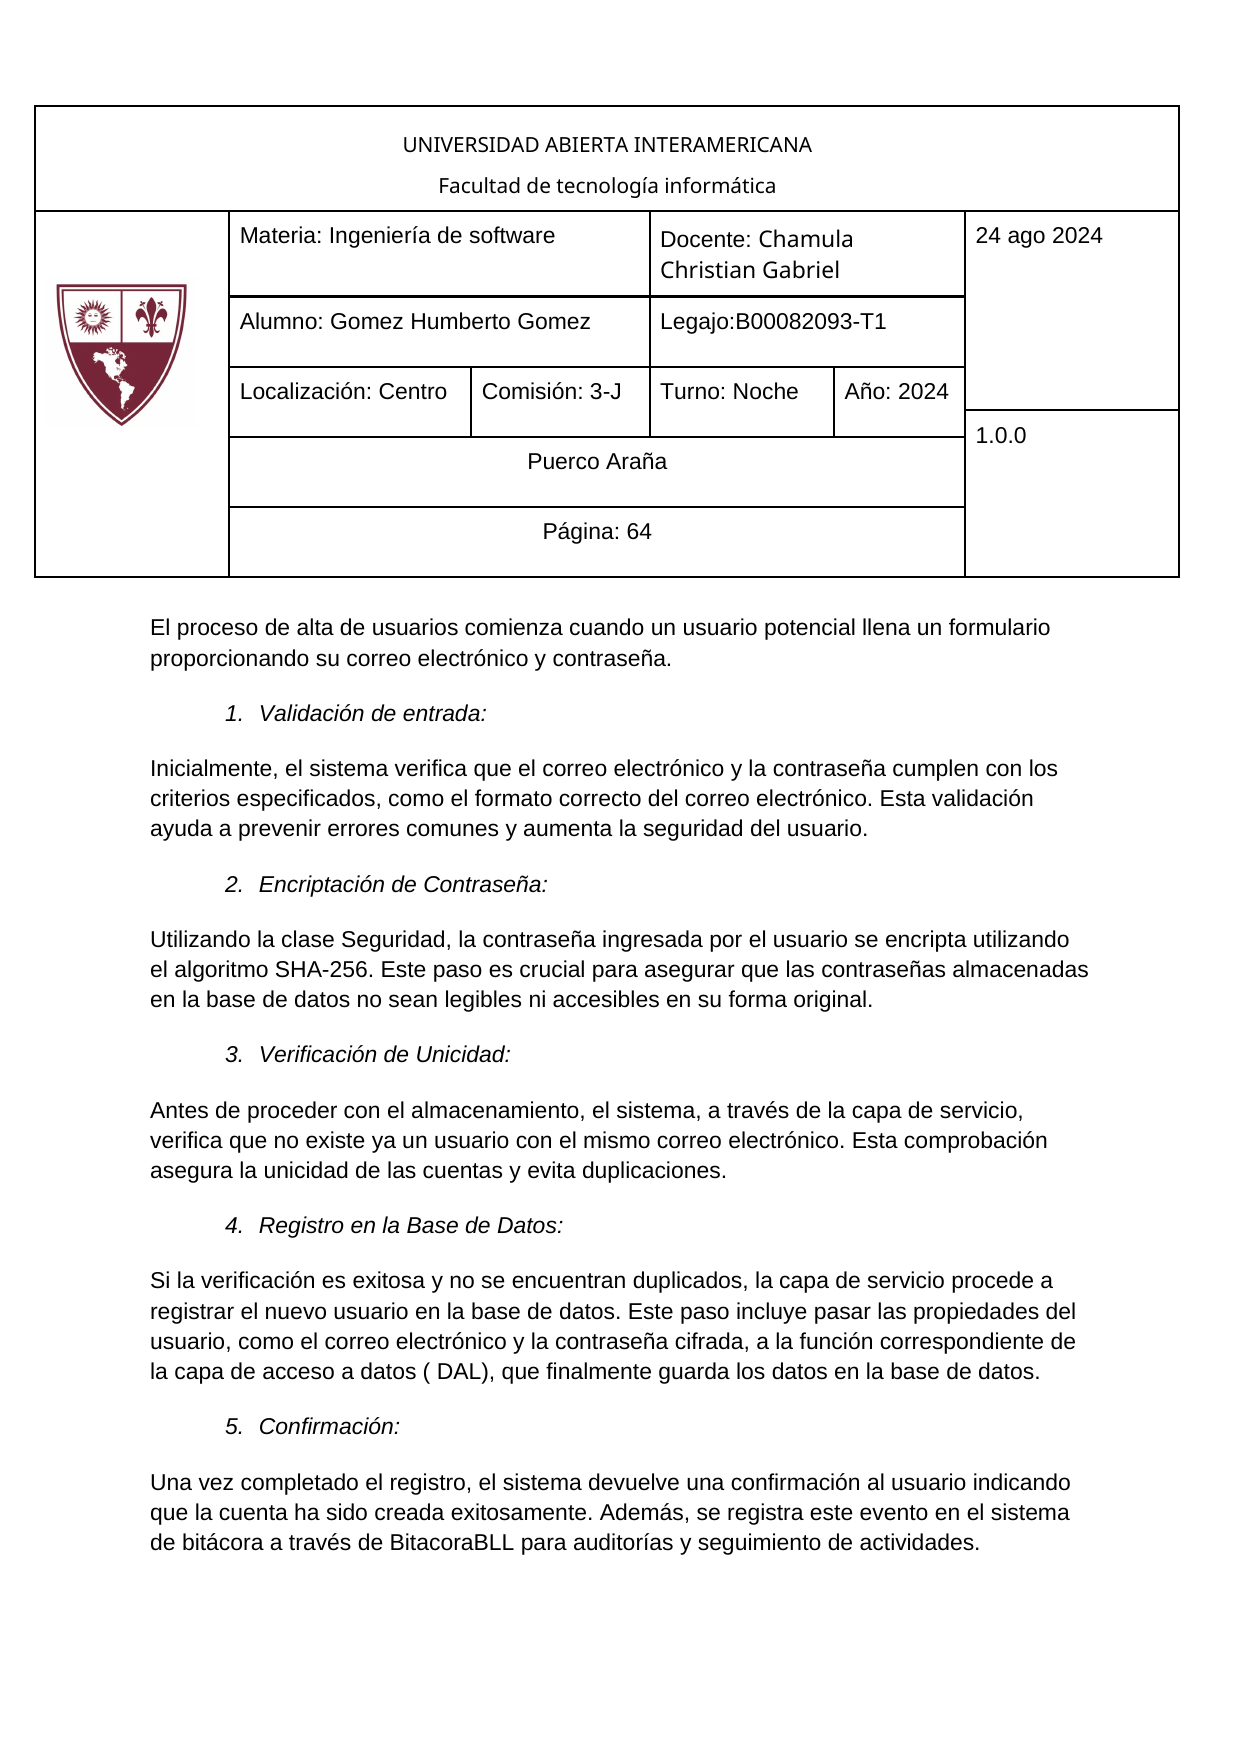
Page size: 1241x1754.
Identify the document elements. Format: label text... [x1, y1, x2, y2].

text 4. Registro en la Base de Datos: [225, 1212, 1090, 1238]
text Una vez completado el registro, el sistema devuelve una confirmación al usuario indicando que la cuenta ha sido creada exitosamente. Además, se registra este evento en el sistema de bitácora a través de BitacoraBLL para auditorías y seguimiento de actividades. [150, 1468, 1090, 1555]
text 5. Confirmación: [225, 1413, 1090, 1439]
picture [45, 275, 198, 428]
text 3. Verificación de Unicidad: [225, 1041, 1090, 1068]
text Utilizando la clase Seguridad, la contraseña ingresada por el usuario se encripta utilizando el algoritmo SHA-256. Este paso es crucial para asegurar que las contraseñas almacenadas en la base de datos no sean legibles ni accesibles en su forma original. [150, 926, 1090, 1012]
text 1. Validación de entrada: [225, 700, 1090, 726]
text Inicialmente, el sistema verifica que el correo electrónico y la contraseña cumplen con los criterios especificados, como el formato correcto del correo electrónico. Esta validación ayuda a prevenir errores comunes y aumenta la seguridad del usuario. [150, 755, 1090, 842]
text Antes de proceder con el almacenamiento, el sistema, a través de la capa de servicio, verifica que no existe ya un usuario con el mismo correo electrónico. Esta comprobación asegura la unicidad de las cuentas y evita duplicaciones. [150, 1097, 1090, 1183]
text Si la verificación es exitosa y no se encuentran duplicados, la capa de servicio procede a registrar el nuevo usuario en la base de datos. Este paso incluye pasar las propiedades del usuario, como el correo electrónico y la contraseña cifrada, a la función correspondiente de la capa de acceso a datos ( DAL), que finalmente guarda los datos en la base de datos. [150, 1267, 1090, 1384]
text 2. Encriptación de Contraseña: [225, 871, 1090, 897]
text El proceso de alta de usuarios comienza cuando un usuario potencial llena un formulario proporcionando su correo electrónico y contraseña. [150, 614, 1090, 671]
